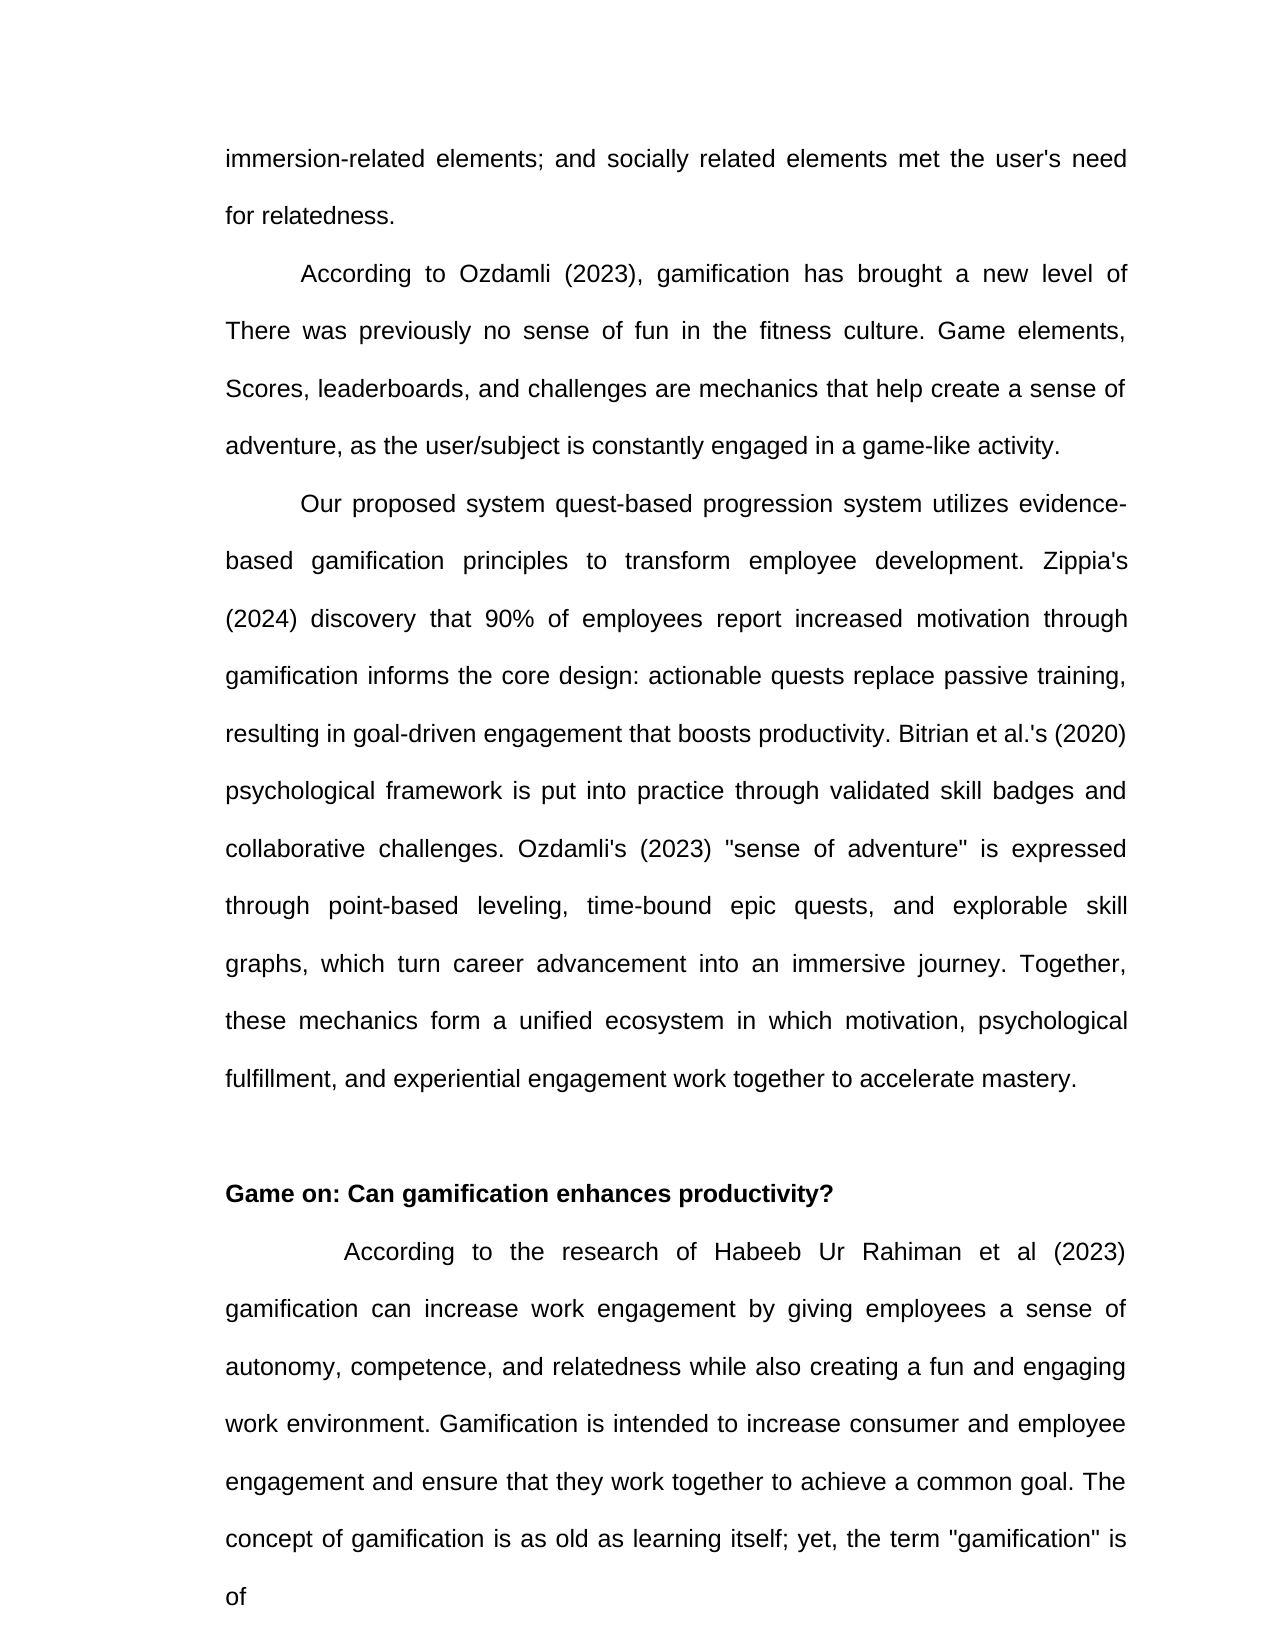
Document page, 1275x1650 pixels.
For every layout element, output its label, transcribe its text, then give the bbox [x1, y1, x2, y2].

text According to the research of Habeeb Ur Rahiman et al (2023) gamification can increase work engagement by giving employees a sense of autonomy, competence, and relatedness while also creating a fun and engaging work environment. Gamification is intended to increase consumer and employee engagement and ensure that they work together to achieve a common goal. The concept of gamification is as old as learning itself; yet, the term "gamification" is of [225, 1237, 1128, 1610]
subtitle Game on: Can gamification enhances productivity? [225, 1179, 1214, 1208]
text immersion-related elements; and socially related elements met the user's need for relatedness. [225, 144, 1127, 230]
text According to Ozdamli (2023), gamification has brought a new level of There was previously no sense of fun in the fitness culture. Game elements, Scores, leaderboards, and challenges are mechanics that help create a sense of adventure, as the user/subject is constantly engaged in a game-like activity. [225, 259, 1127, 460]
text Our proposed system quest-based progression system utilizes evidence- based gamification principles to transform employee development. Zippia's (2024) discovery that 90% of employees report increased motivation through gamification informs the core design: actionable quests replace passive training, resulting in goal-driven engagement that boosts productivity. Bitrian et al.'s (2020) psychological framework is put into practice through validated skill badges and collaborative challenges. Ozdamli's (2023) "sense of adventure" is expressed through point-based leveling, time-bound epic quests, and explorable skill graphs, which turn career advancement into an immersive journey. Together, these mechanics form a unified ecosystem in which motivation, psychological fulfillment, and experiential engagement work together to accelerate mastery. [225, 489, 1128, 1093]
